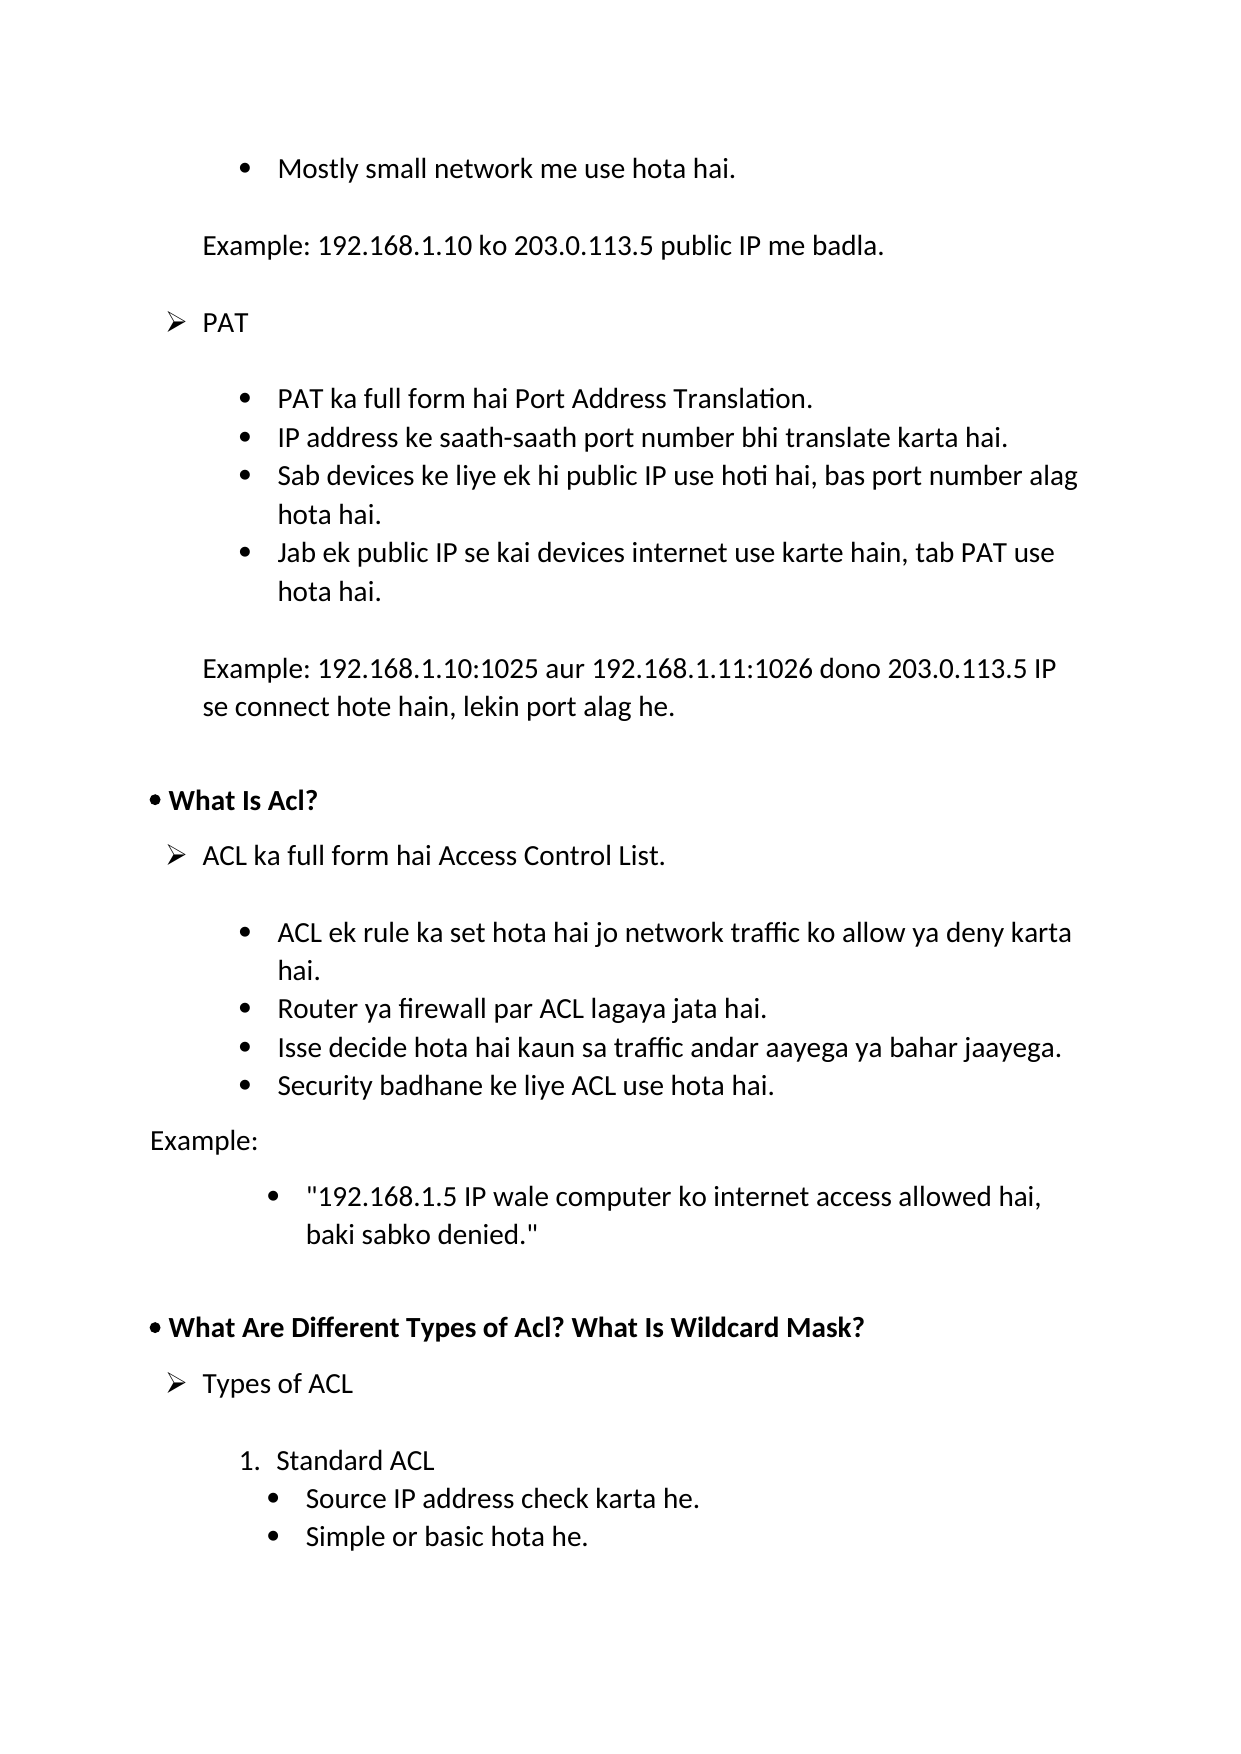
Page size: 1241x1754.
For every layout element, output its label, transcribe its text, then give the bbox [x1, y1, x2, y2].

list Security badhane ke liye ACL use hota hai. [240, 1067, 1090, 1103]
list Isse decide hota hai kaun sa traffic andar aayega ya bahar jaayega. [240, 1029, 1090, 1064]
list Example: 192.168.1.10:1025 aur 192.168.1.11:1026 dono 203.0.113.5 IP se connect hote hain, lekin port alag he. [202, 650, 1090, 724]
text Example: [150, 1122, 1090, 1158]
list IP address ke saath-saath port number bhi translate karta hai. [240, 419, 1090, 455]
list Mostly small network me use hota hai. [240, 150, 1090, 186]
list ACL ek rule ka set hota hai jo network traffic ko allow ya deny karta hai. [240, 914, 1090, 988]
list Sab devices ke liye ek hi public IP use hoti hai, bas port number alag hota hai. [240, 457, 1090, 532]
list "192.168.1.5 IP wale computer ko internet access allowed hai, baki sabko denied." [268, 1178, 1090, 1252]
list Source IP address check karta he. [268, 1480, 1090, 1516]
list PAT [165, 304, 1090, 339]
list PAT ka full form hai Port Address Translation. [240, 381, 1090, 416]
list Standard ACL [238, 1442, 1090, 1477]
list Types of ACL [165, 1365, 1090, 1400]
text What Is Acl? [150, 782, 1090, 817]
text What Are Different Types of Acl? What Is Wildcard Mask? [150, 1309, 1090, 1345]
list Jab ek public IP se kai devices internet use karte hain, tab PAT use hota hai. [240, 534, 1090, 608]
list ACL ka full form hai Access Control List. [165, 837, 1090, 872]
list Router ya firewall par ACL lagaya jata hai. [240, 991, 1090, 1026]
list Example: 192.168.1.10 ko 203.0.113.5 public IP me badla. [202, 227, 1090, 262]
list Simple or basic hota he. [268, 1518, 1090, 1554]
